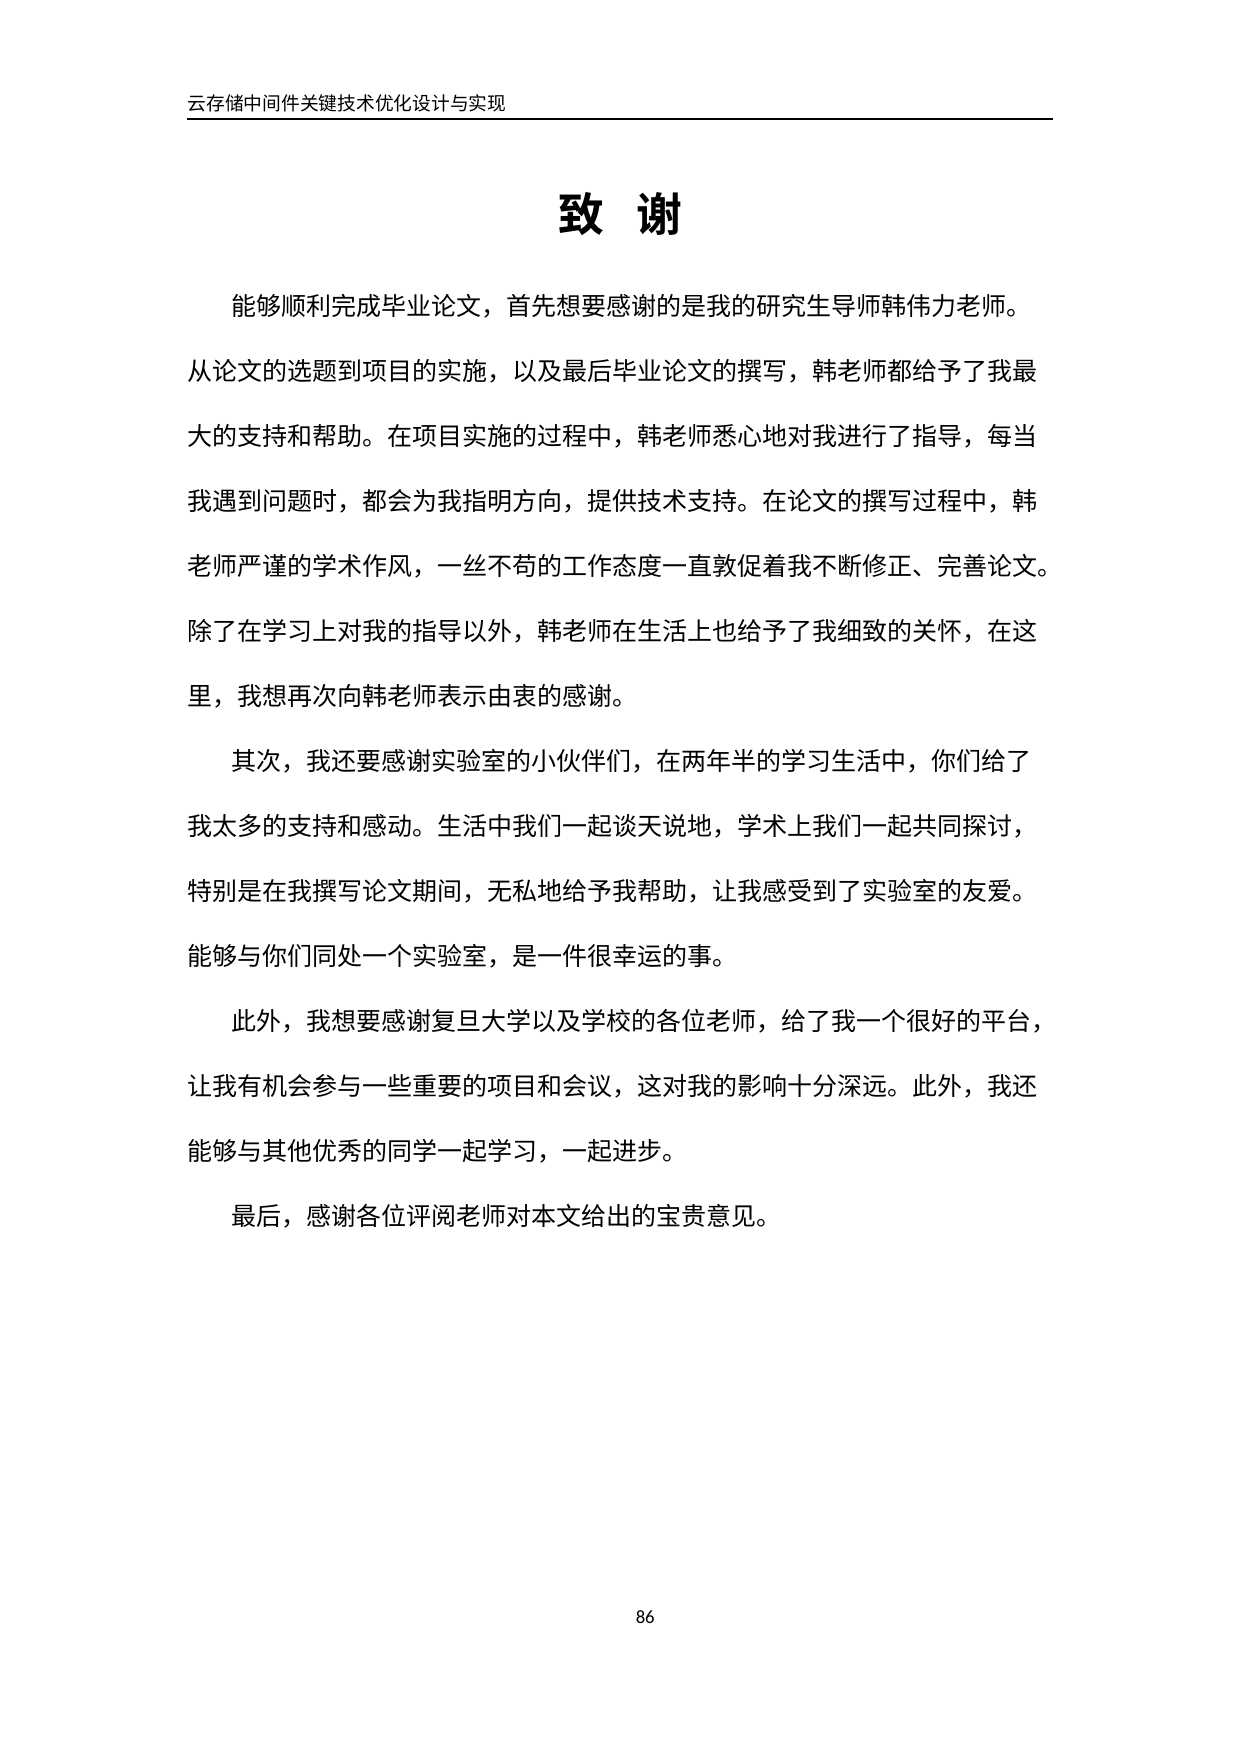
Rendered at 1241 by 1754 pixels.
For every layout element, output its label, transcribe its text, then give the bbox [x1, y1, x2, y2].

text 其次，我还要感谢实验室的小伙伴们，在两年半的学习生活中，你们给了我太多的支持和感动。生活中我们一起谈天说地，学术上我们一起共同探讨，特别是在我撰写论文期间，无私地给予我帮助，让我感受到了实验室的友爱。能够与你们同处一个实验室，是一件很幸运的事。 [187, 727, 1053, 987]
subtitle 致 谢 [187, 162, 1053, 260]
text 此外，我想要感谢复旦大学以及学校的各位老师，给了我一个很好的平台，让我有机会参与一些重要的项目和会议，这对我的影响十分深远。此外，我还能够与其他优秀的同学一起学习，一起进步。 [187, 987, 1053, 1182]
text 最后，感谢各位评阅老师对本文给出的宝贵意见。 [187, 1182, 1053, 1247]
text 能够顺利完成毕业论文，首先想要感谢的是我的研究生导师韩伟力老师。从论文的选题到项目的实施，以及最后毕业论文的撰写，韩老师都给予了我最大的支持和帮助。在项目实施的过程中，韩老师悉心地对我进行了指导，每当我遇到问题时，都会为我指明方向，提供技术支持。在论文的撰写过程中，韩老师严谨的学术作风，一丝不苟的工作态度一直敦促着我不断修正、完善论文。除了在学习上对我的指导以外，韩老师在生活上也给予了我细致的关怀，在这里，我想再次向韩老师表示由衷的感谢。 [187, 272, 1053, 727]
